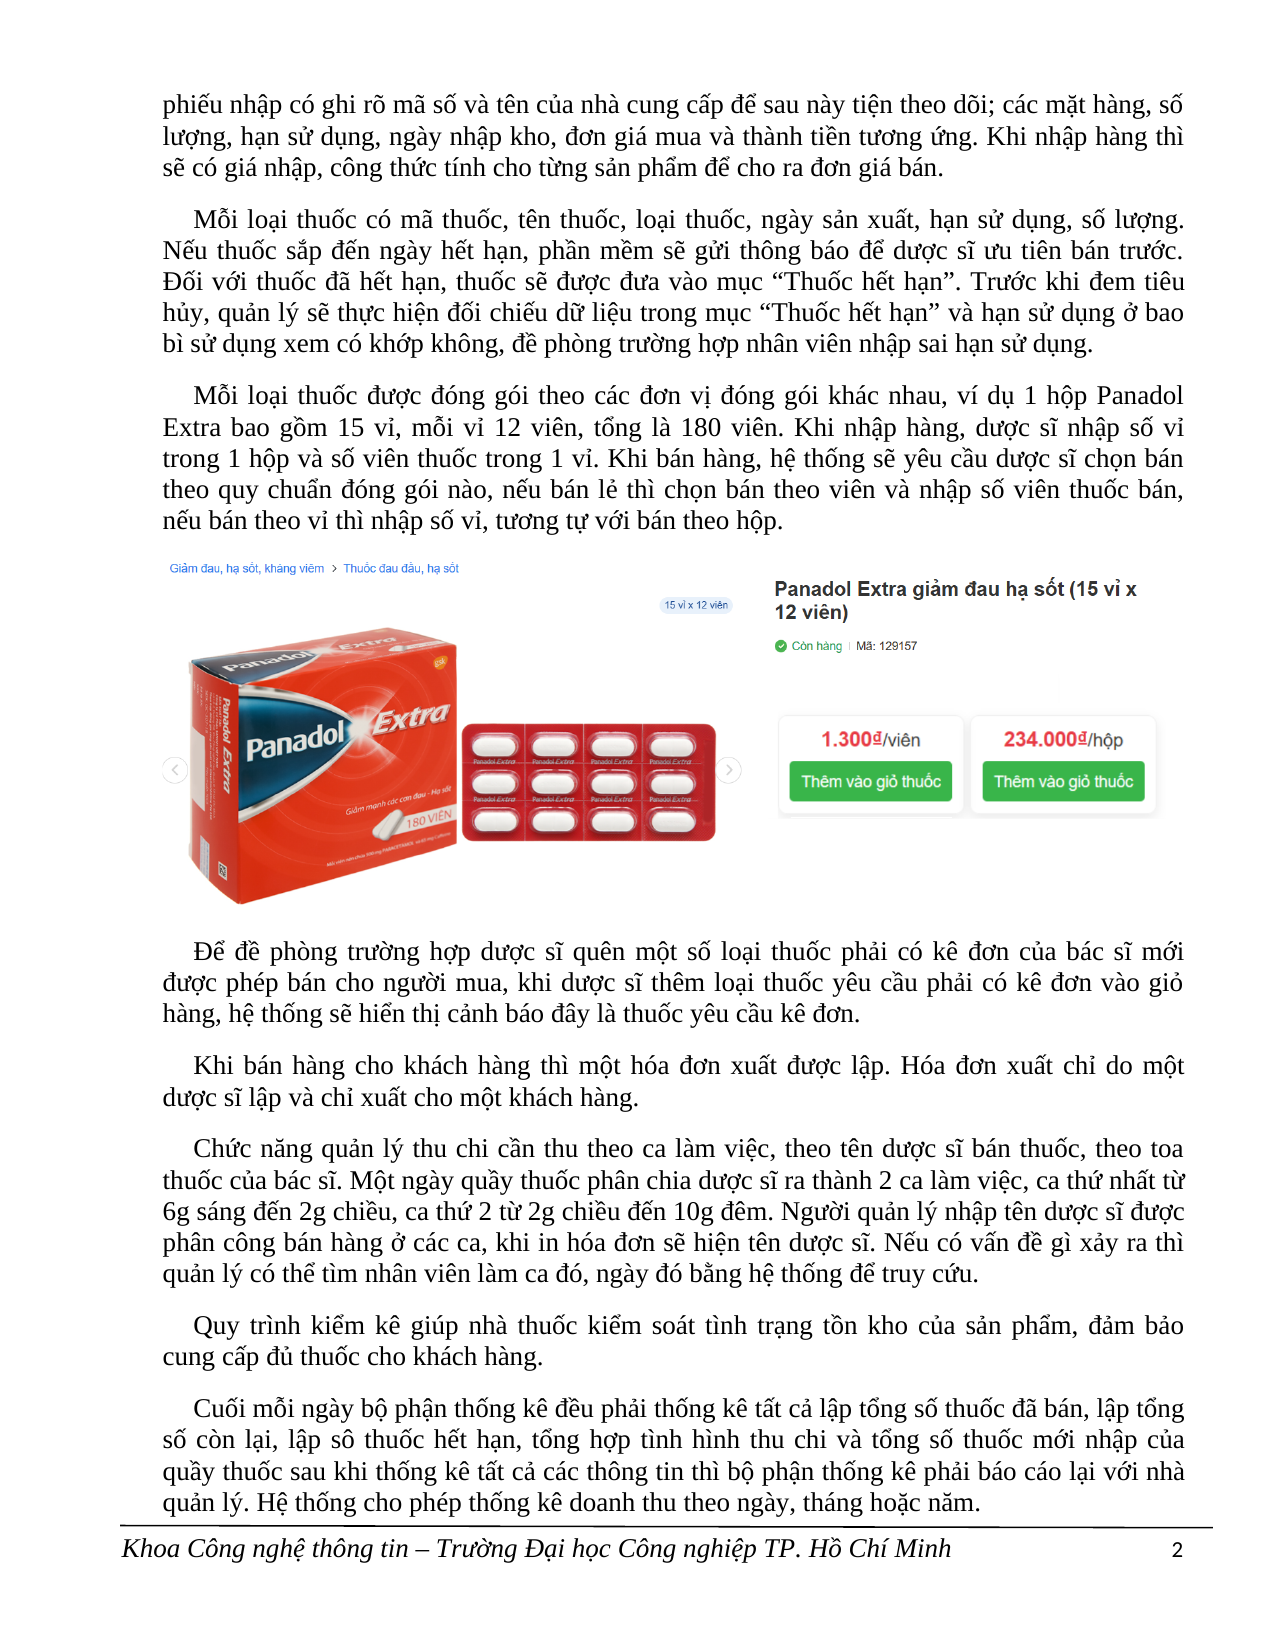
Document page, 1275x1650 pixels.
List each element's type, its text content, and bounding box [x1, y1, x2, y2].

text Mỗi loại thuốc được đóng gói theo các đơn vị đóng gói khác nhau, ví dụ 1 hộp Panadol Extra bao gồm 15 vỉ, mỗi vỉ 12 viên, tổng là 180 viên. Khi nhập hàng, dược sĩ nhập số vỉ trong 1 hộp và số viên thuốc trong 1 vỉ. Khi bán hàng, hệ thống sẽ yêu cầu dược sĩ chọn bán theo quy chuẩn đóng gói nào, nếu bán lẻ thì chọn bán theo viên và nhập số viên thuốc bán, nếu bán theo vỉ thì nhập số vỉ, tương tự với bán theo hộp. [162, 379, 1186, 535]
text Khi bán hàng cho khách hàng thì một hóa đơn xuất được lập. Hóa đơn xuất chỉ do một dược sĩ lập và chỉ xuất cho một khách hàng. [162, 1049, 1186, 1112]
text Quy trình kiểm kê giúp nhà thuốc kiểm soát tình trạng tồn kho của sản phẩm, đảm bảo cung cấp đủ thuốc cho khách hàng. [162, 1309, 1186, 1371]
picture [162, 556, 1180, 915]
text Mỗi loại thuốc có mã thuốc, tên thuốc, loại thuốc, ngày sản xuất, hạn sử dụng, số lượng. Nếu thuốc sắp đến ngày hết hạn, phần mềm sẽ gửi thông báo để dược sĩ ưu tiên bán trước. Đối với thuốc đã hết hạn, thuốc sẽ được đưa vào mục “Thuốc hết hạn”. Trước khi đem tiêu hủy, quản lý sẽ thực hiện đối chiếu dữ liệu trong mục “Thuốc hết hạn” và hạn sử dụng ở bao bì sử dụng xem có khớp không, đề phòng trường hợp nhân viên nhập sai hạn sử dụng. [162, 203, 1186, 359]
text Để đề phòng trường hợp dược sĩ quên một số loại thuốc phải có kê đơn của bác sĩ mới được phép bán cho người mua, khi dược sĩ thêm loại thuốc yêu cầu phải có kê đơn vào giỏ hàng, hệ thống sẽ hiển thị cảnh báo đây là thuốc yêu cầu kê đơn. [162, 935, 1186, 1029]
text Cuối mỗi ngày bộ phận thống kê đều phải thống kê tất cả lập tổng số thuốc đã bán, lập tổng số còn lại, lập sô thuốc hết hạn, tổng hợp tình hình thu chi và tổng số thuốc mới nhập của quầy thuốc sau khi thống kê tất cả các thông tin thì bộ phận thống kê phải báo cáo lại với nhà quản lý. Hệ thống cho phép thống kê doanh thu theo ngày, tháng hoặc năm. [162, 1392, 1186, 1517]
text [162, 89, 1186, 182]
text Chức năng quản lý thu chi cần thu theo ca làm việc, theo tên dược sĩ bán thuốc, theo toa thuốc của bác sĩ. Một ngày quầy thuốc phân chia dược sĩ ra thành 2 ca làm việc, ca thứ nhất từ 6g sáng đến 2g chiều, ca thứ 2 từ 2g chiều đến 10g đêm. Người quản lý nhập tên dược sĩ được phân công bán hàng ở các ca, khi in hóa đơn sẽ hiện tên dược sĩ. Nếu có vấn đề gì xảy ra thì quản lý có thể tìm nhân viên làm ca đó, ngày đó bằng hệ thống để truy cứu. [162, 1133, 1186, 1288]
